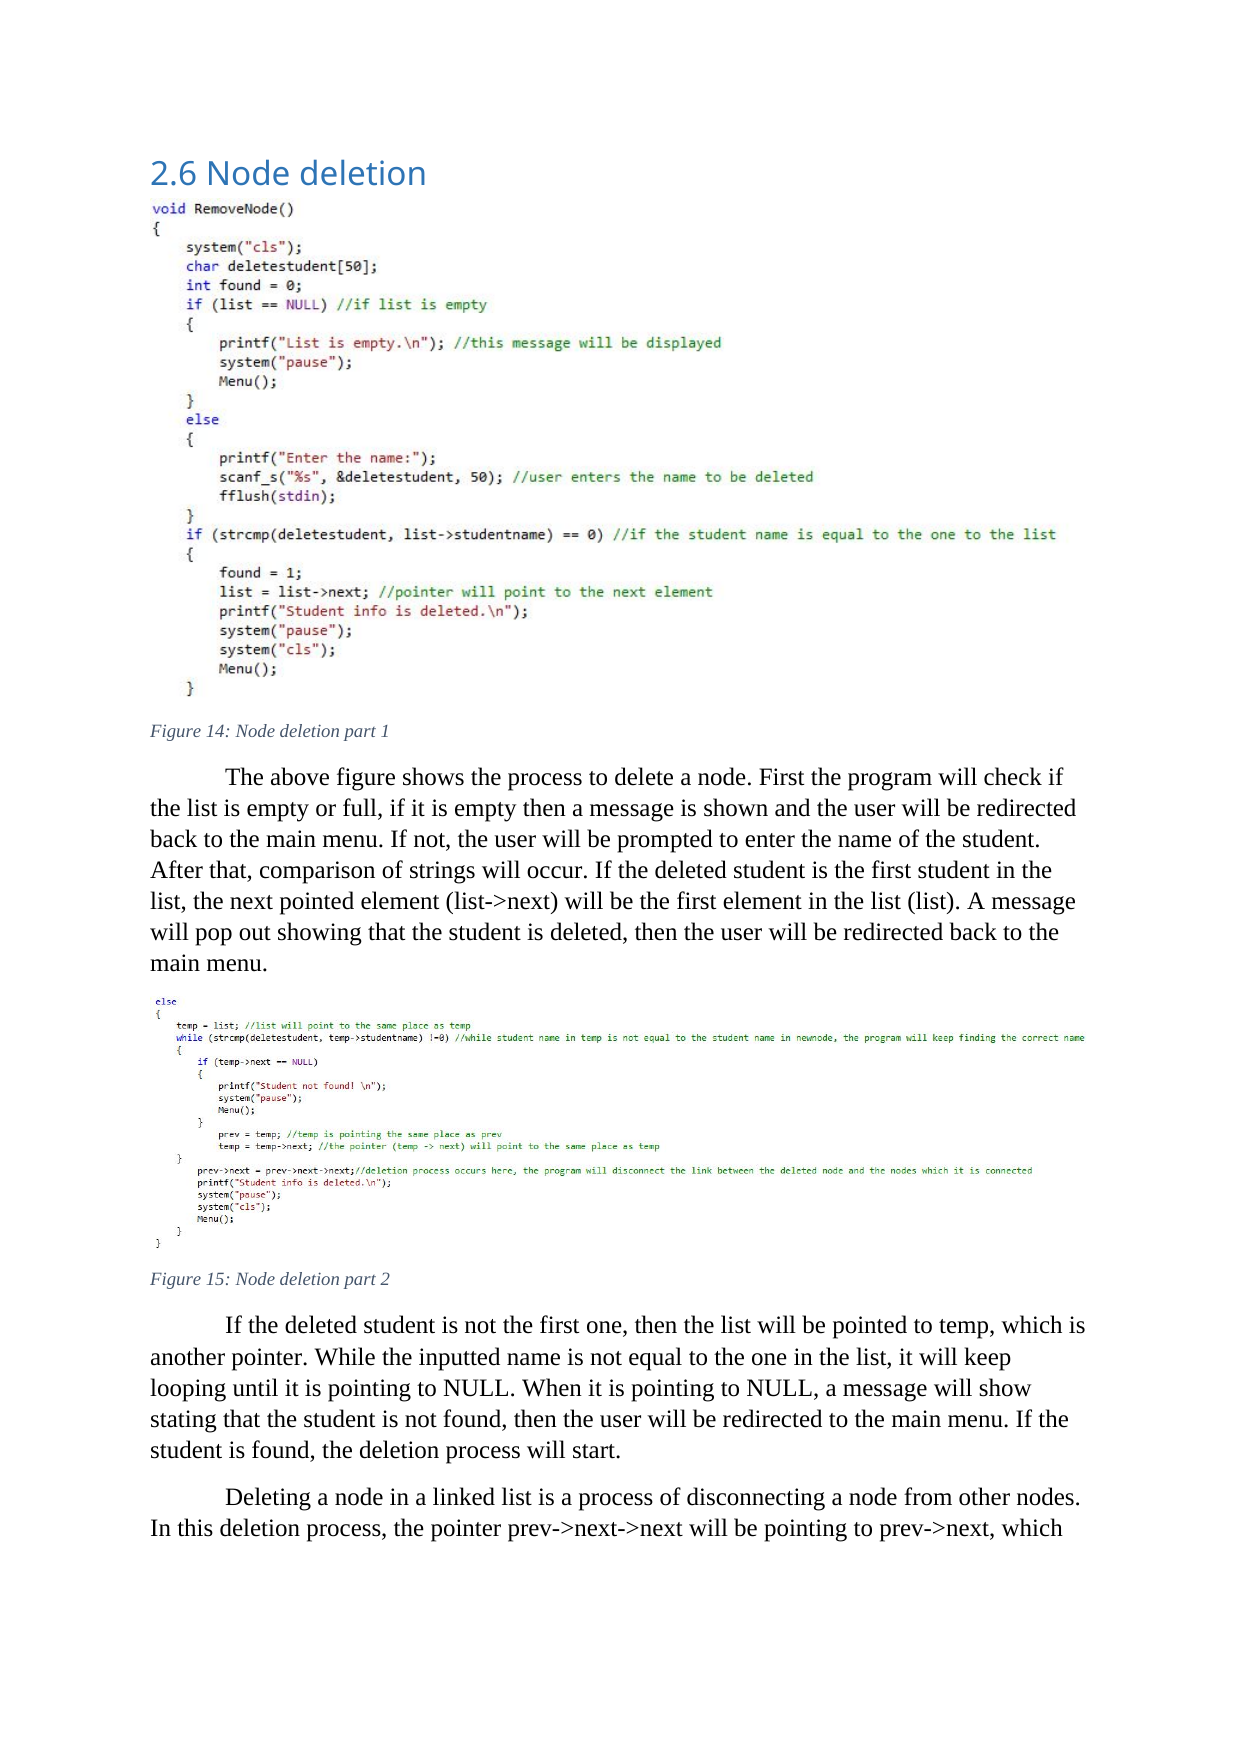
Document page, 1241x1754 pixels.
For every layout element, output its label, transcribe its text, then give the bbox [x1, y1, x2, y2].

text The above figure shows the process to delete a node. First the program will check if the list is empty or full, if it is empty then a message is shown and the user will be redirected back to the main menu. If not, the user will be prompted to enter the name of the student. After that, comparison of strings will occur. If the deleted student is the first student in the list, the next pointed element (list->next) will be the first element in the list (list). A message will pop out showing that the student is deleted, then the user will be redirected back to the main menu. [150, 762, 1090, 977]
subtitle 2.6 Node deletion [150, 150, 1090, 195]
picture [150, 198, 1091, 701]
text Figure 15: Node deletion part 2 [150, 1268, 1090, 1290]
text If the deleted student is not the first one, then the list will be pointed to temp, which is another pointer. While the inputted name is not equal to the one in the list, it will keep looping until it is pointing to NULL. When it is pointing to NULL, a message will show stating that the student is not found, then the user will be redirected to the main menu. If the student is found, the deletion process will start. [150, 1311, 1090, 1463]
text Figure 14: Node deletion part 1 [150, 720, 1090, 741]
picture [150, 996, 1091, 1250]
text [150, 1482, 1090, 1542]
